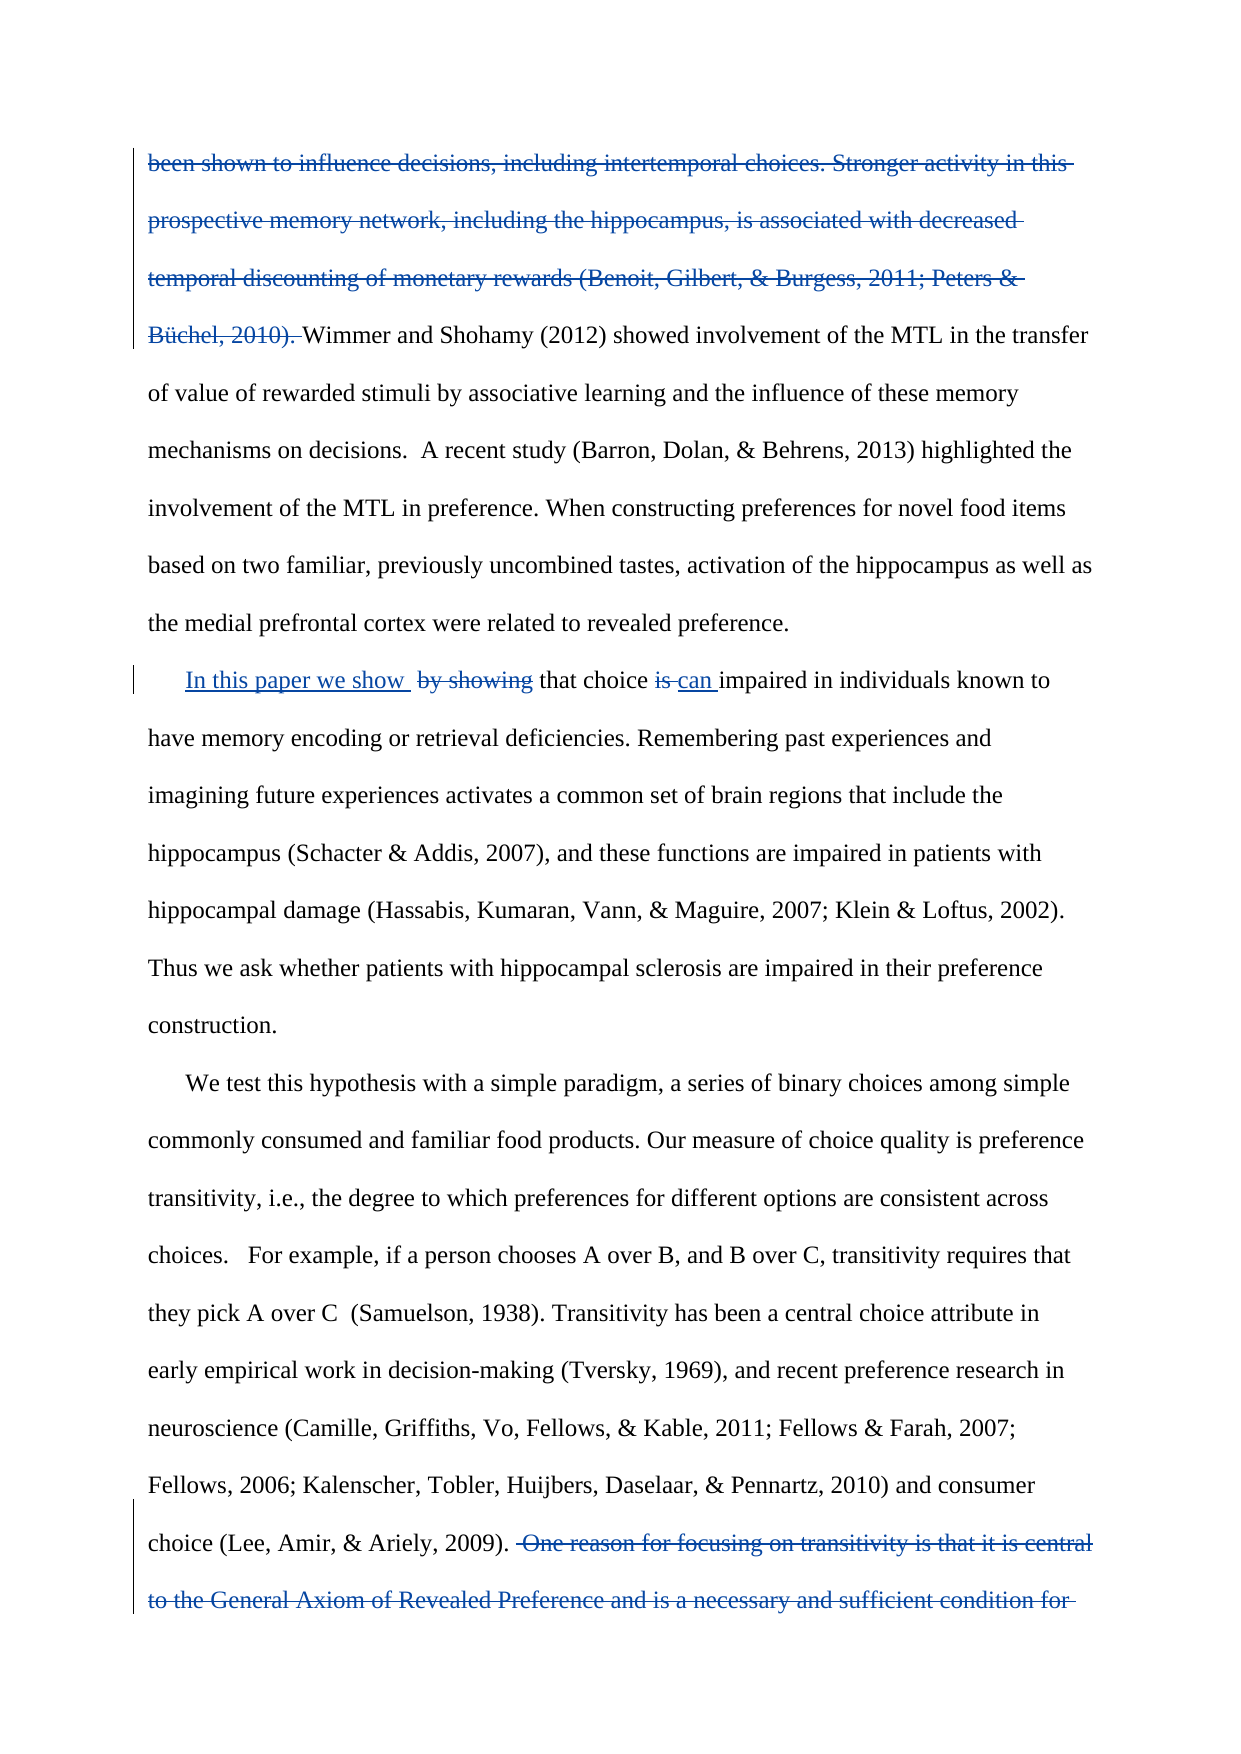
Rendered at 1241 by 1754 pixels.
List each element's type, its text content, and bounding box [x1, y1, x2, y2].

text that choice impaired in individuals known to have memory encoding or retrieval deficiencies. Remembering past experiences and imagining future experiences activates a common set of brain regions that include the hippocampus (Schacter & Addis, 2007), and these functions are impaired in patients with hippocampal damage (Hassabis, Kumaran, Vann, & Maguire, 2007; Klein & Loftus, 2002). Thus we ask whether patients with hippocampal sclerosis are impaired in their preference construction. [148, 665, 1094, 1039]
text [148, 148, 1094, 636]
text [148, 1068, 1094, 1614]
